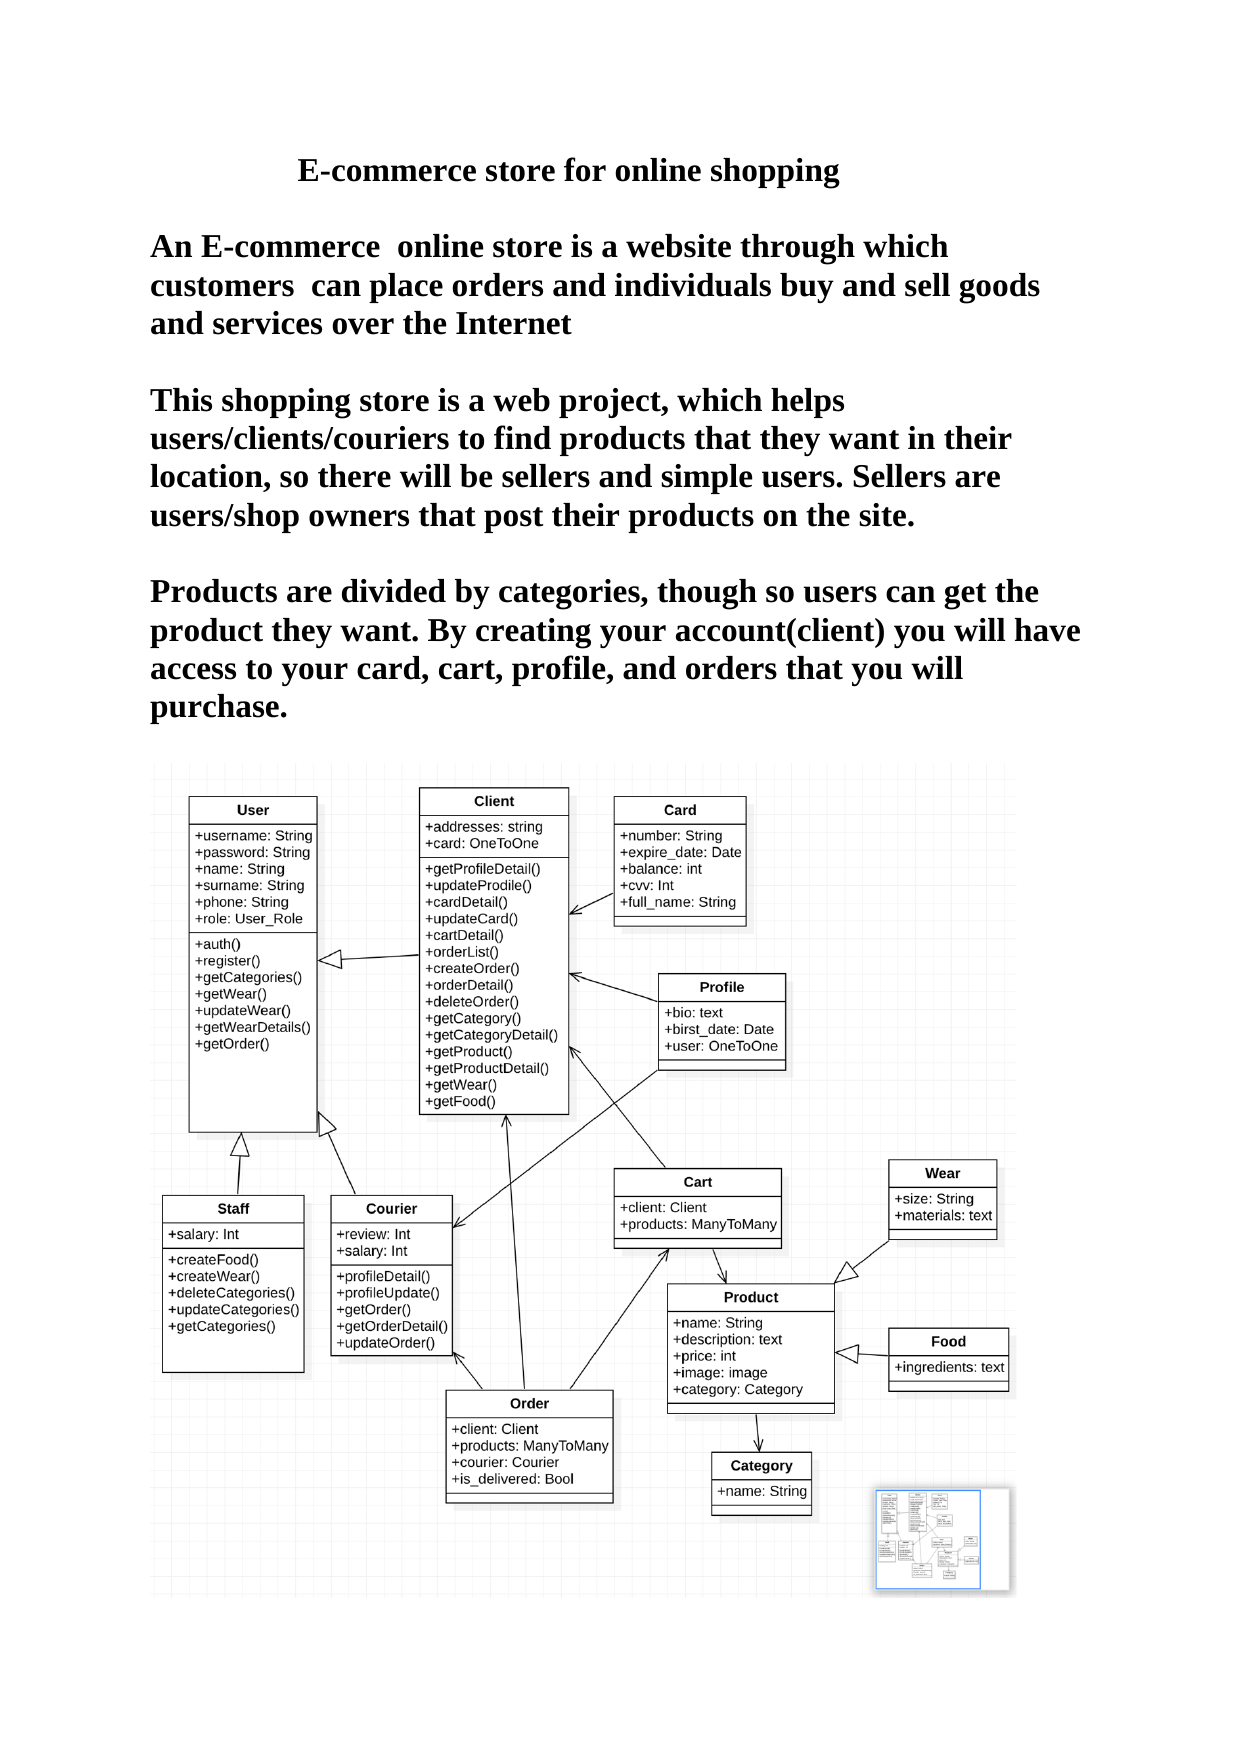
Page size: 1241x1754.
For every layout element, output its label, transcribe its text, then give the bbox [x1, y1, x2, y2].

picture [150, 763, 1017, 1598]
text This shopping store is a web project, which helps users/clients/couriers to find products that they want in their location, so there will be sellers and simple users. Sellers are users/shop owners that post their products on the site. [150, 380, 1090, 533]
text Products are divided by categories, though so users can get the product they want. By creating your account(client) you will have access to your card, cart, profile, and orders that you will purchase. [150, 572, 1090, 725]
text E-commerce store for online shopping [150, 150, 1090, 188]
text An E-commerce online store is a website through which customers can place orders and individuals buy and sell goods and services over the Internet [150, 227, 1090, 342]
